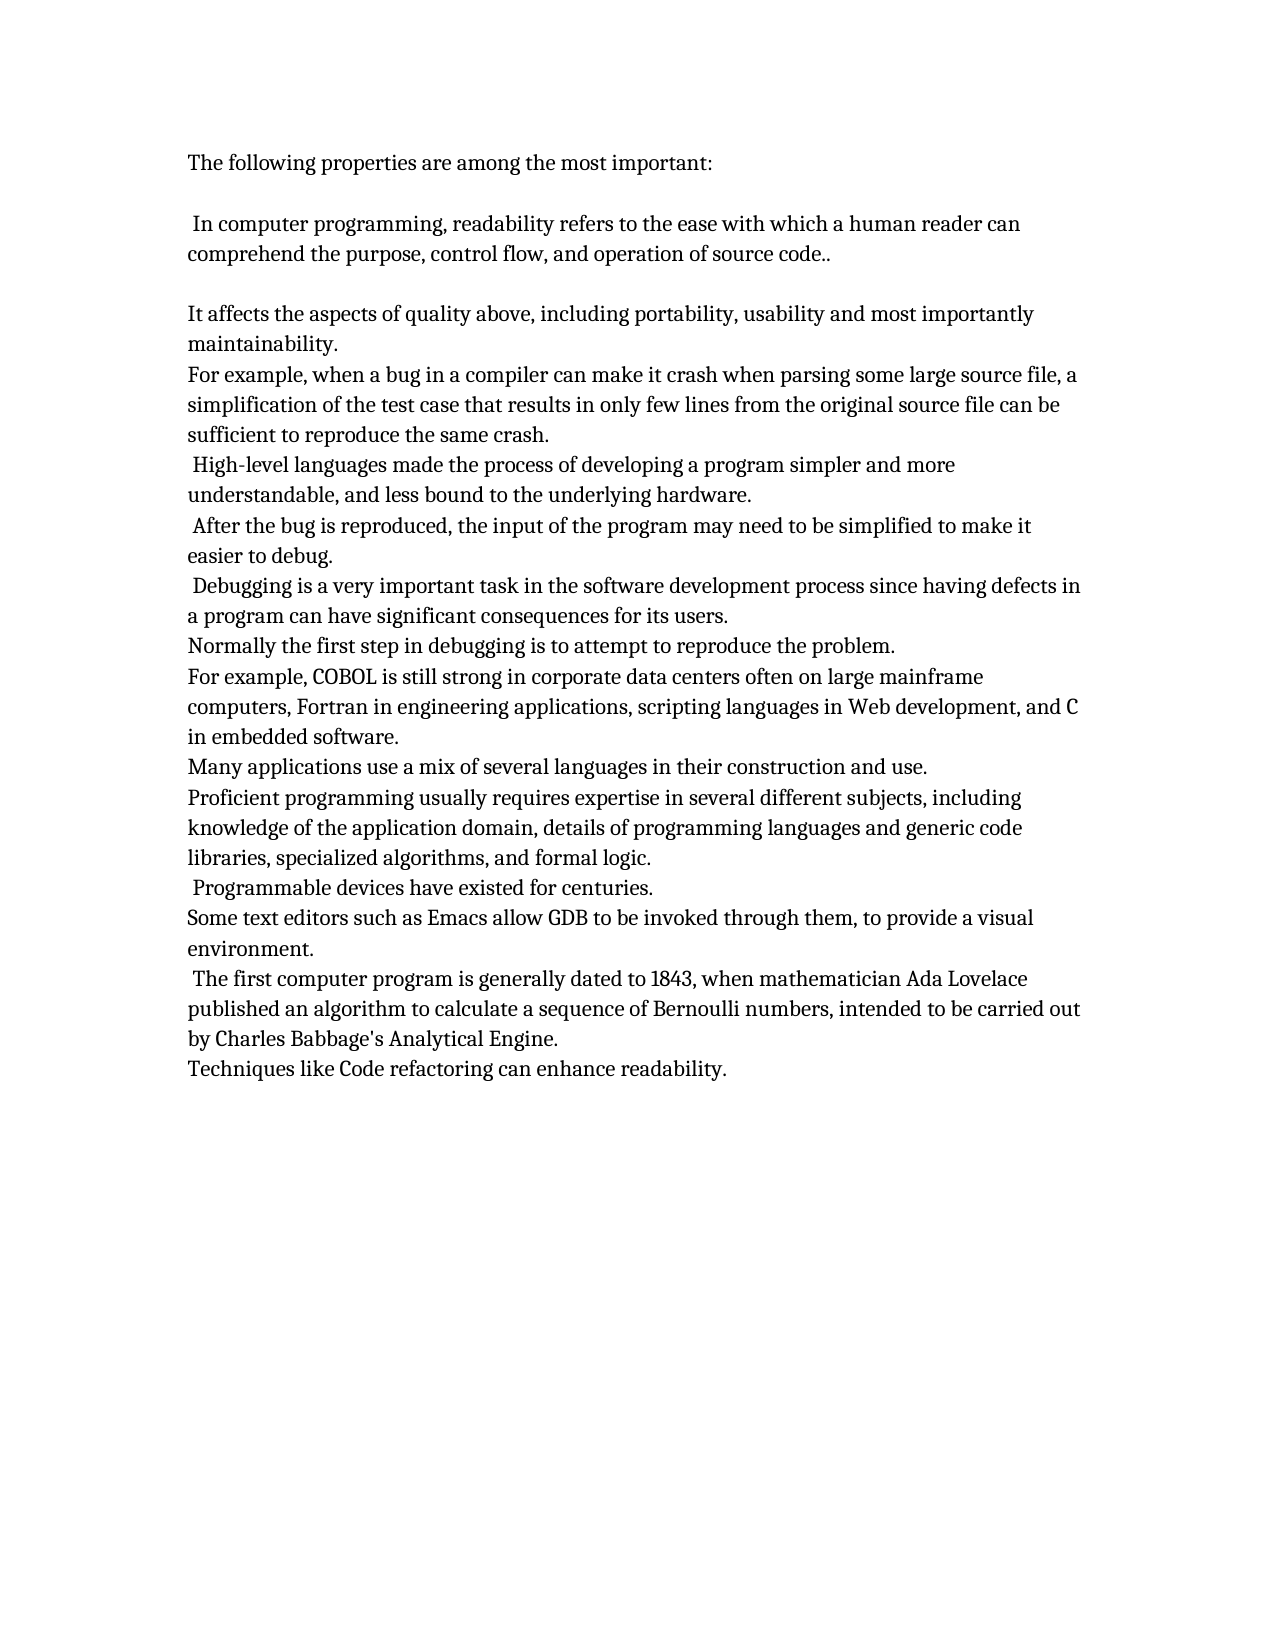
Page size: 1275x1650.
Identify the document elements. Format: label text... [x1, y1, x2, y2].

text The following properties are among the most important: In computer programming, readability refers to the ease with which a human reader can comprehend the purpose, control flow, and operation of source code.. It affects the aspects of quality above, including portability, usability and most importantly maintainability. For example, when a bug in a compiler can make it crash when parsing some large source file, a simplification of the test case that results in only few lines from the original source file can be sufficient to reproduce the same crash. High-level languages made the process of developing a program simpler and more understandable, and less bound to the underlying hardware. After the bug is reproduced, the input of the program may need to be simplified to make it easier to debug. Debugging is a very important task in the software development process since having defects in a program can have significant consequences for its users. Normally the first step in debugging is to attempt to reproduce the problem. For example, COBOL is still strong in corporate data centers often on large mainframe computers, Fortran in engineering applications, scripting languages in Web development, and C in embedded software. Many applications use a mix of several languages in their construction and use. Proficient programming usually requires expertise in several different subjects, including knowledge of the application domain, details of programming languages and generic code libraries, specialized algorithms, and formal logic. Programmable devices have existed for centuries. Some text editors such as Emacs allow GDB to be invoked through them, to provide a visual environment. The first computer program is generally dated to 1843, when mathematician Ada Lovelace published an algorithm to calculate a sequence of Bernoulli numbers, intended to be carried out by Charles Babbage's Analytical Engine. Techniques like Code refactoring can enhance readability. [187, 150, 1087, 1083]
